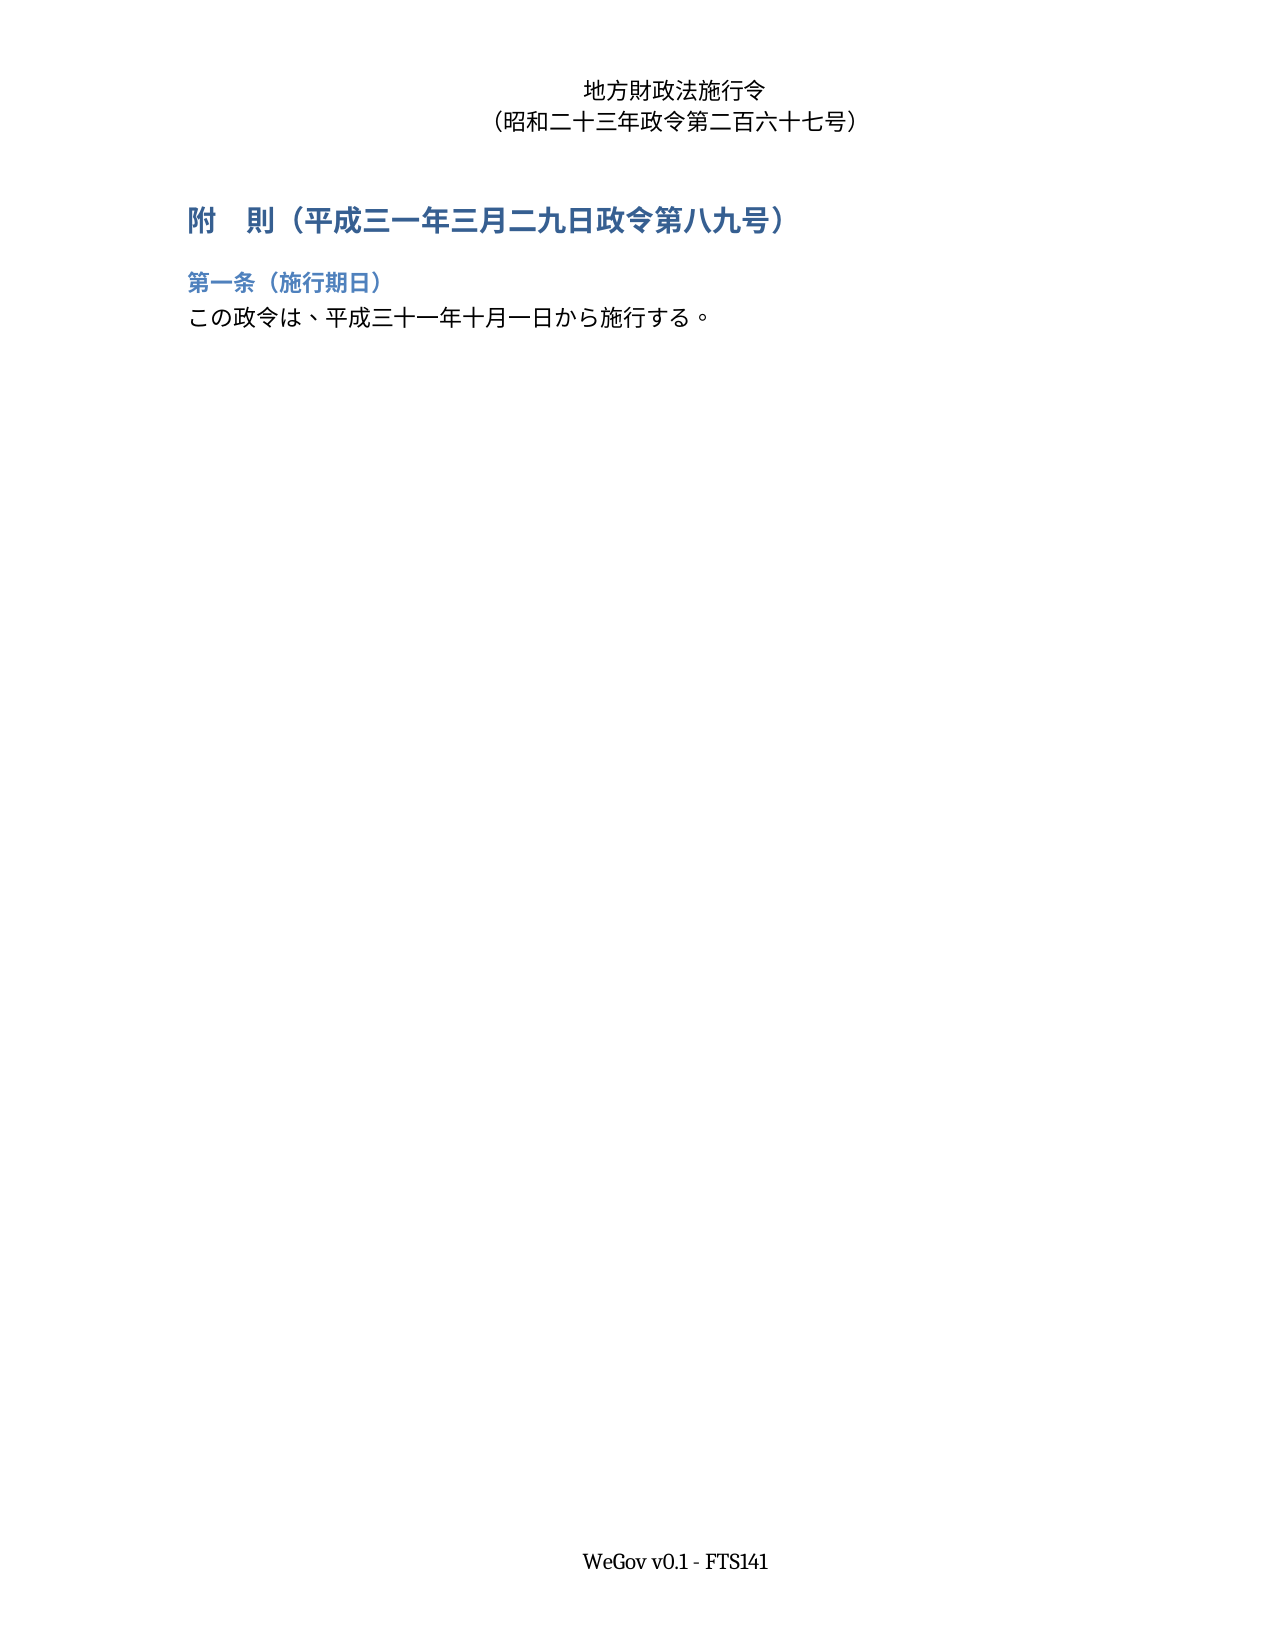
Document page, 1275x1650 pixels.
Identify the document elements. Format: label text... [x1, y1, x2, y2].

text この政令は、平成三十一年十月一日から施行する。 [187, 302, 1087, 334]
subtitle 附 則（平成三一年三月二九日政令第八九号） [187, 200, 1087, 240]
subtitle 第一条（施行期日） [187, 266, 1087, 298]
